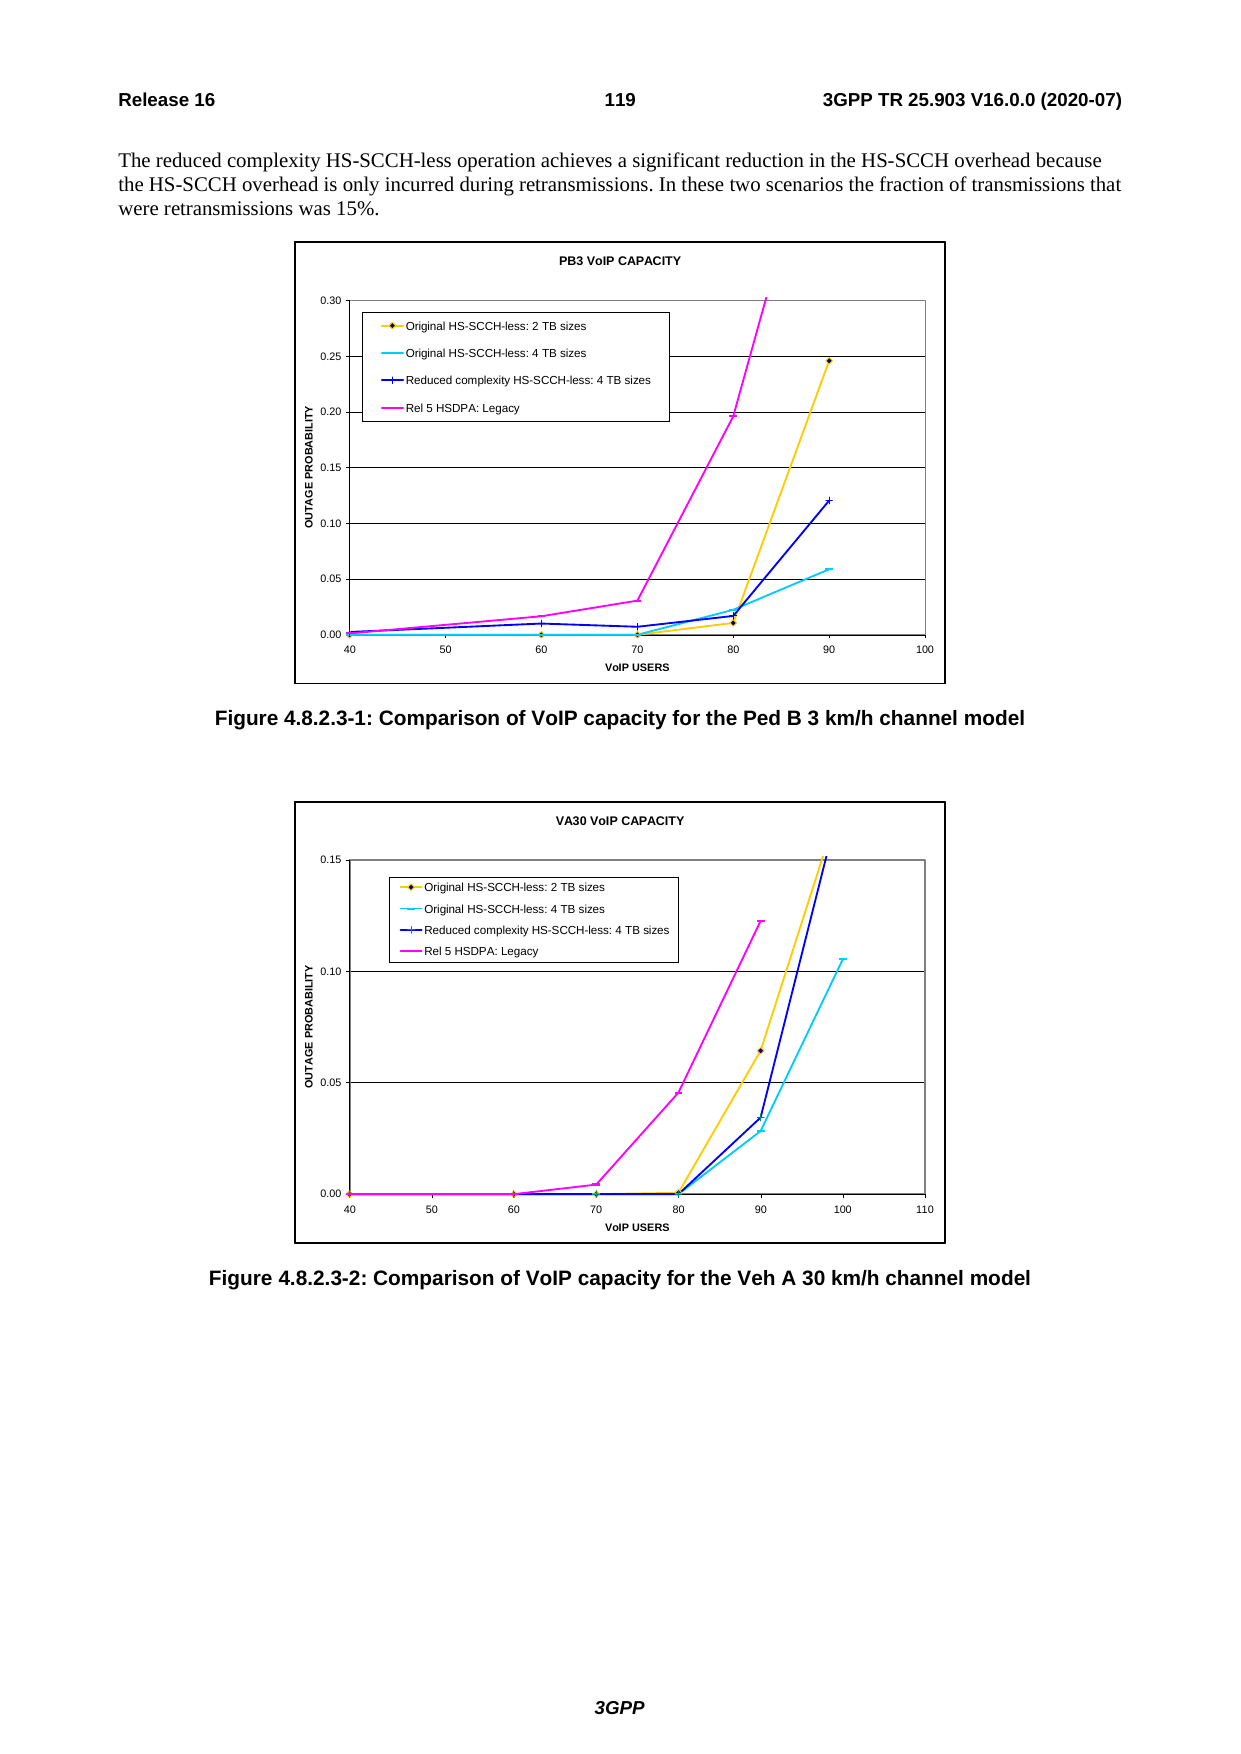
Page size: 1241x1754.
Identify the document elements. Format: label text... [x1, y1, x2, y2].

text Figure 4.8.2.3-2: Comparison of VoIP capacity for the Veh A 30 km/h channel model [118, 1265, 1122, 1289]
text The reduced complexity HS-SCCH-less operation achieves a significant reduction in the HS-SCCH overhead because the HS-SCCH overhead is only incurred during retransmissions. In these two scenarios the fraction of transmissions that were retransmissions was 15%. [118, 147, 1122, 220]
text Figure 4.8.2.3-1: Comparison of VoIP capacity for the Ped B 3 km/h channel model [118, 706, 1122, 730]
